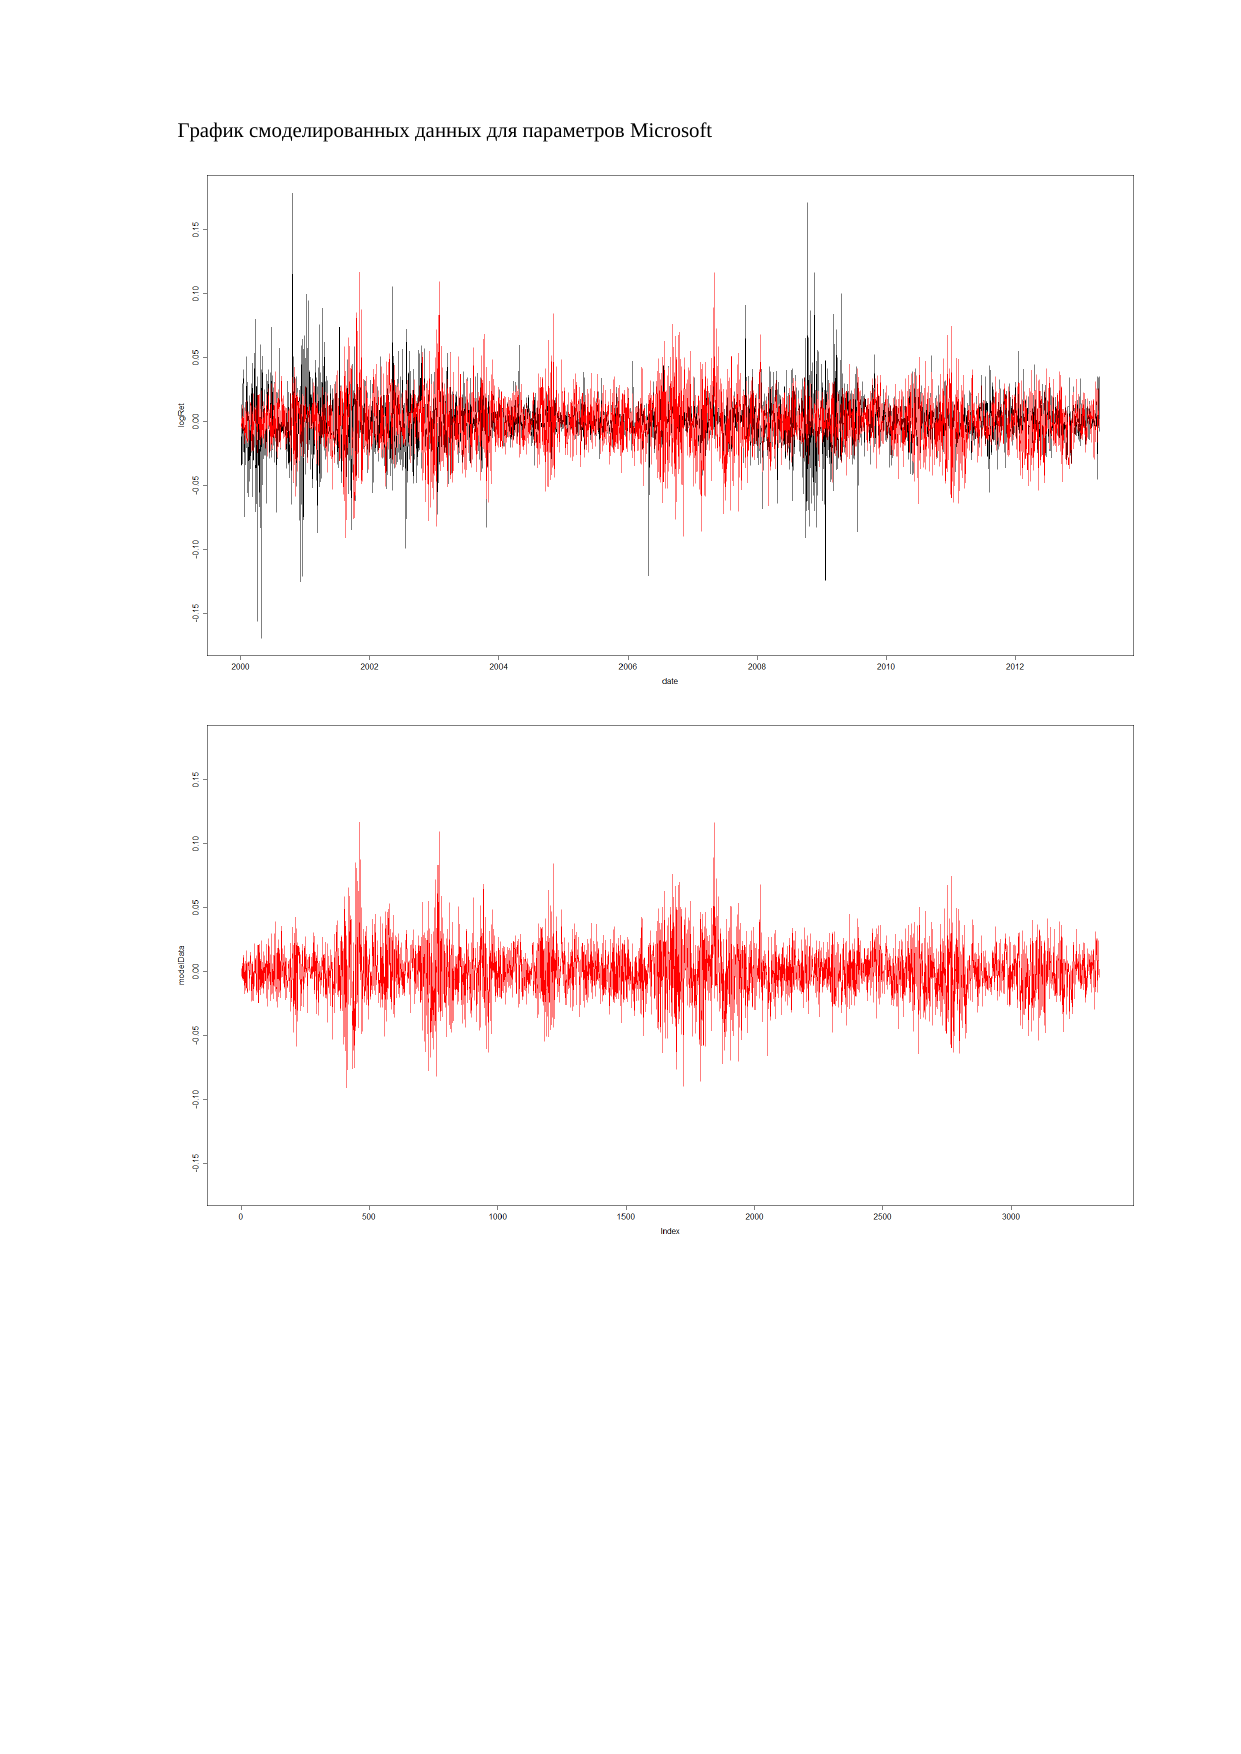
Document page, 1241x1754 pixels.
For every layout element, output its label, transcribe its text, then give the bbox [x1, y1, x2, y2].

picture [177, 145, 1149, 693]
picture [177, 695, 1149, 1243]
